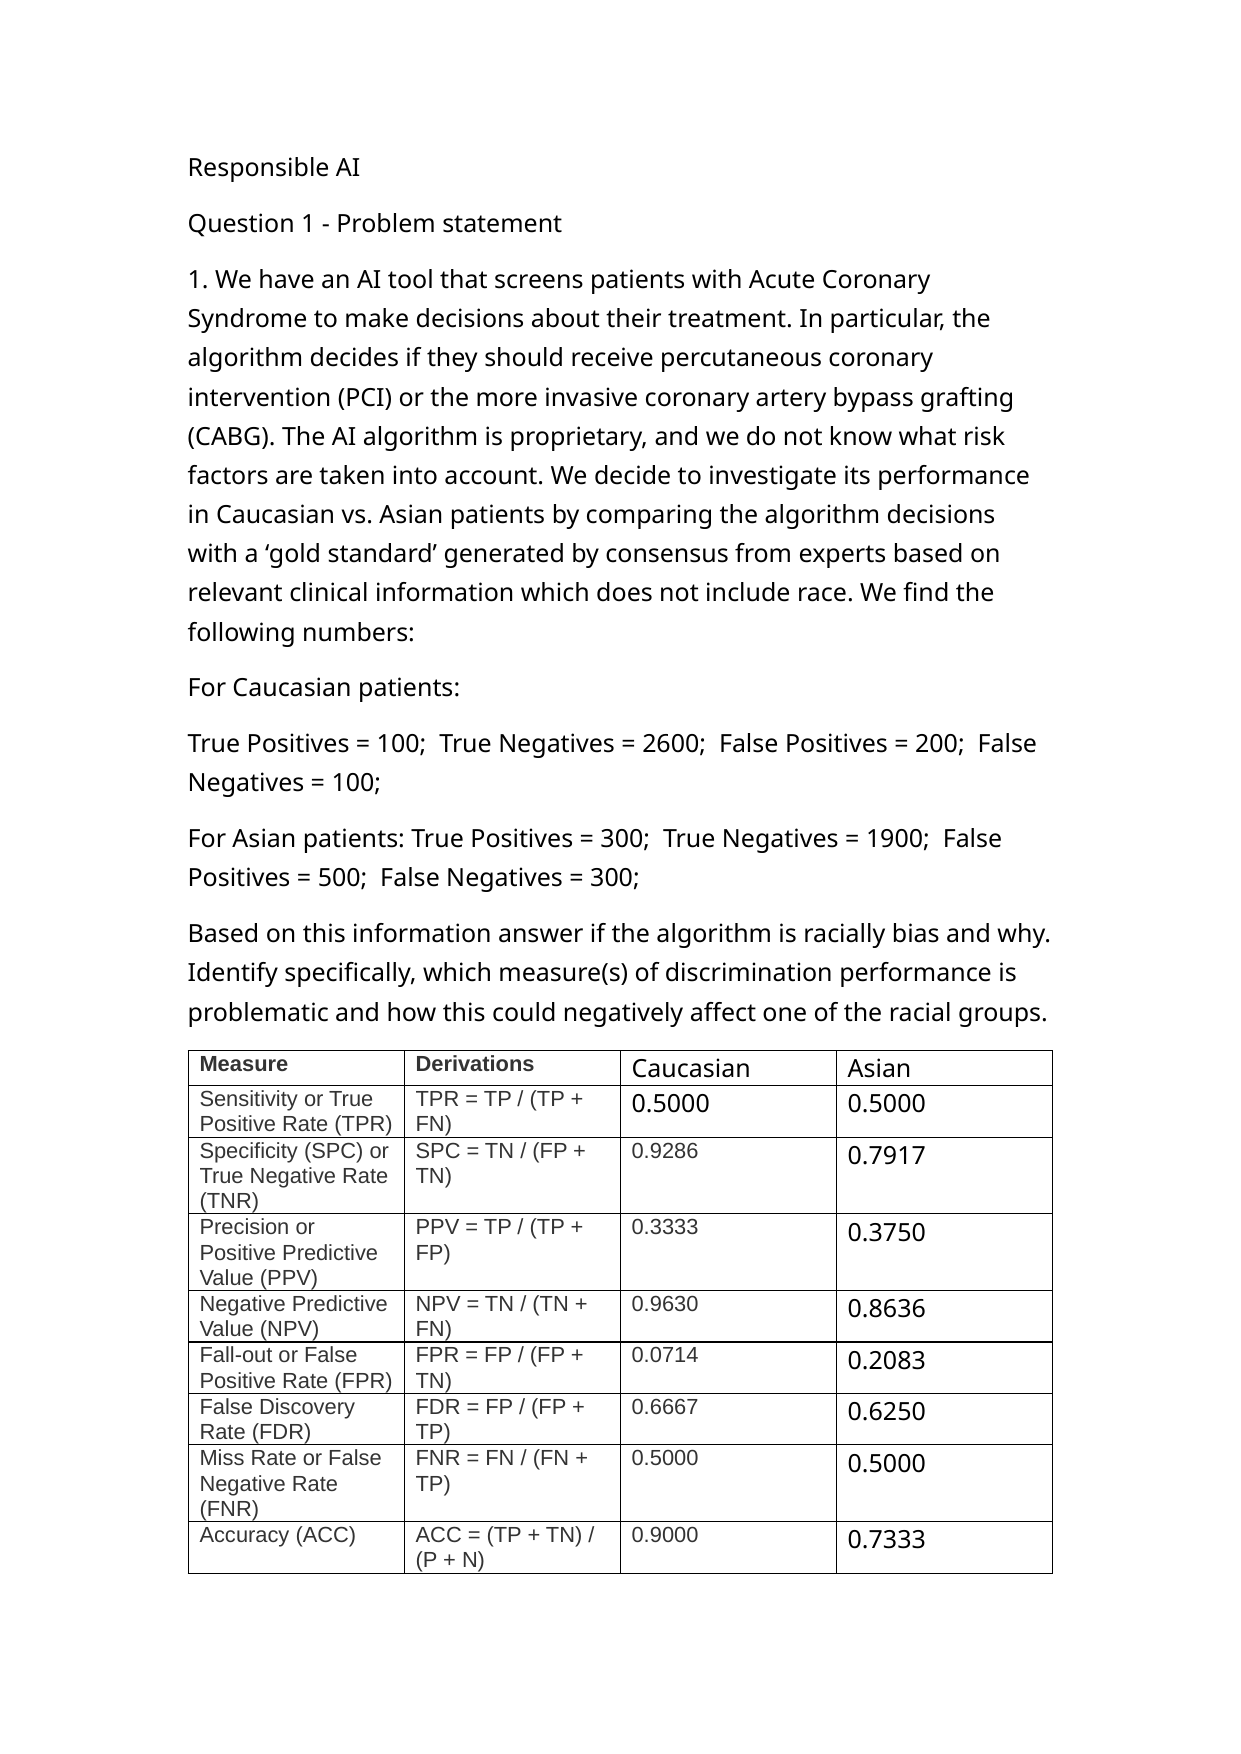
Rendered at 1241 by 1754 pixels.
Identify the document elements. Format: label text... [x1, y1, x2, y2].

text For Caucasian patients: [187, 670, 1053, 704]
text Question 1 - Problem statement [187, 206, 1053, 240]
table_header Caucasian [621, 1051, 836, 1085]
table_header Derivations [405, 1051, 620, 1085]
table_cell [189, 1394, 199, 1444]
table_cell Accuracy (ACC) [189, 1522, 404, 1572]
table_cell 0.2083 [837, 1343, 1052, 1393]
table_cell 0.0714 [621, 1343, 836, 1393]
table_cell 0.7333 [837, 1522, 1052, 1572]
table_cell 0.6667 [621, 1394, 836, 1444]
table_cell 0.9286 [621, 1138, 836, 1213]
table_cell False Discovery Rate (FDR) [311, 1394, 404, 1444]
table_cell 0.5000 [837, 1086, 1052, 1137]
table_cell FPR = FP / (FP + TN) [452, 1343, 620, 1393]
table_cell 0.5000 [621, 1445, 836, 1521]
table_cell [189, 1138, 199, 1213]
table_cell ACC = (TP + TN) / (P + N) [485, 1522, 620, 1572]
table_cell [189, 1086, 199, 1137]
table_cell 0.8636 [837, 1291, 1052, 1341]
text Responsible AI [187, 150, 1053, 184]
table_cell 0.6250 [837, 1394, 1052, 1444]
table_cell FNR = FN / (FN + TP) [405, 1445, 620, 1521]
table_header Asian [837, 1051, 1052, 1085]
table_cell SPC = TN / (FP + TN) [405, 1138, 620, 1213]
text 1. We have an AI tool that screens patients with Acute Coronary Syndrome to make decisions about their treatment. In particular, the algorithm decides if they should receive percutaneous coronary intervention (PCI) or the more invasive coronary artery bypass grafting (CABG). The AI algorithm is proprietary, and we do not know what risk factors are taken into account. We decide to investigate its performance in Caucasian vs. Asian patients by comparing the algorithm decisions with a ‘gold standard’ generated by consensus from experts based on relevant clinical information which does not include race. We find the following numbers: [187, 262, 1053, 648]
table_cell Miss Rate or False Negative Rate (FNR) [259, 1445, 404, 1521]
table_cell 0.5000 [837, 1445, 1052, 1521]
table_cell Fall-out or False Positive Rate (FPR) [357, 1343, 404, 1393]
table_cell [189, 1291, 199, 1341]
table_cell 0.3750 [837, 1214, 1052, 1290]
table_cell NPV = TN / (TN + FN) [452, 1291, 620, 1341]
table_cell 0.9630 [621, 1291, 836, 1341]
table_cell 0.9000 [621, 1522, 836, 1572]
text Based on this information answer if the algorithm is racially bias and why. Identify specifically, which measure(s) of discrimination performance is problematic and how this could negatively affect one of the racial groups. [187, 916, 1053, 1028]
table_cell TPR = TP / (TP + FN) [452, 1086, 620, 1137]
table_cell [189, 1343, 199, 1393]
table_cell Precision or Positive Predictive Value (PPV) [189, 1214, 404, 1290]
table_cell FDR = FP / (FP + TP) [451, 1394, 620, 1444]
table_cell 0.7917 [837, 1138, 1052, 1213]
table_cell Negative Predictive Value (NPV) [319, 1291, 404, 1341]
table_header Measure [189, 1051, 404, 1085]
table_cell PPV = TP / (TP + FP) [405, 1214, 620, 1290]
table_cell 0.5000 [621, 1086, 836, 1137]
table_cell Specificity (SPC) or True Negative Rate (TNR) [259, 1138, 404, 1213]
text True Positives = 100; True Negatives = 2600; False Positives = 200; False Negatives = 100; [187, 726, 1053, 799]
table_cell 0.3333 [621, 1214, 836, 1290]
text For Asian patients: True Positives = 300; True Negatives = 1900; False Positives = 500; False Negatives = 300; [187, 821, 1053, 894]
